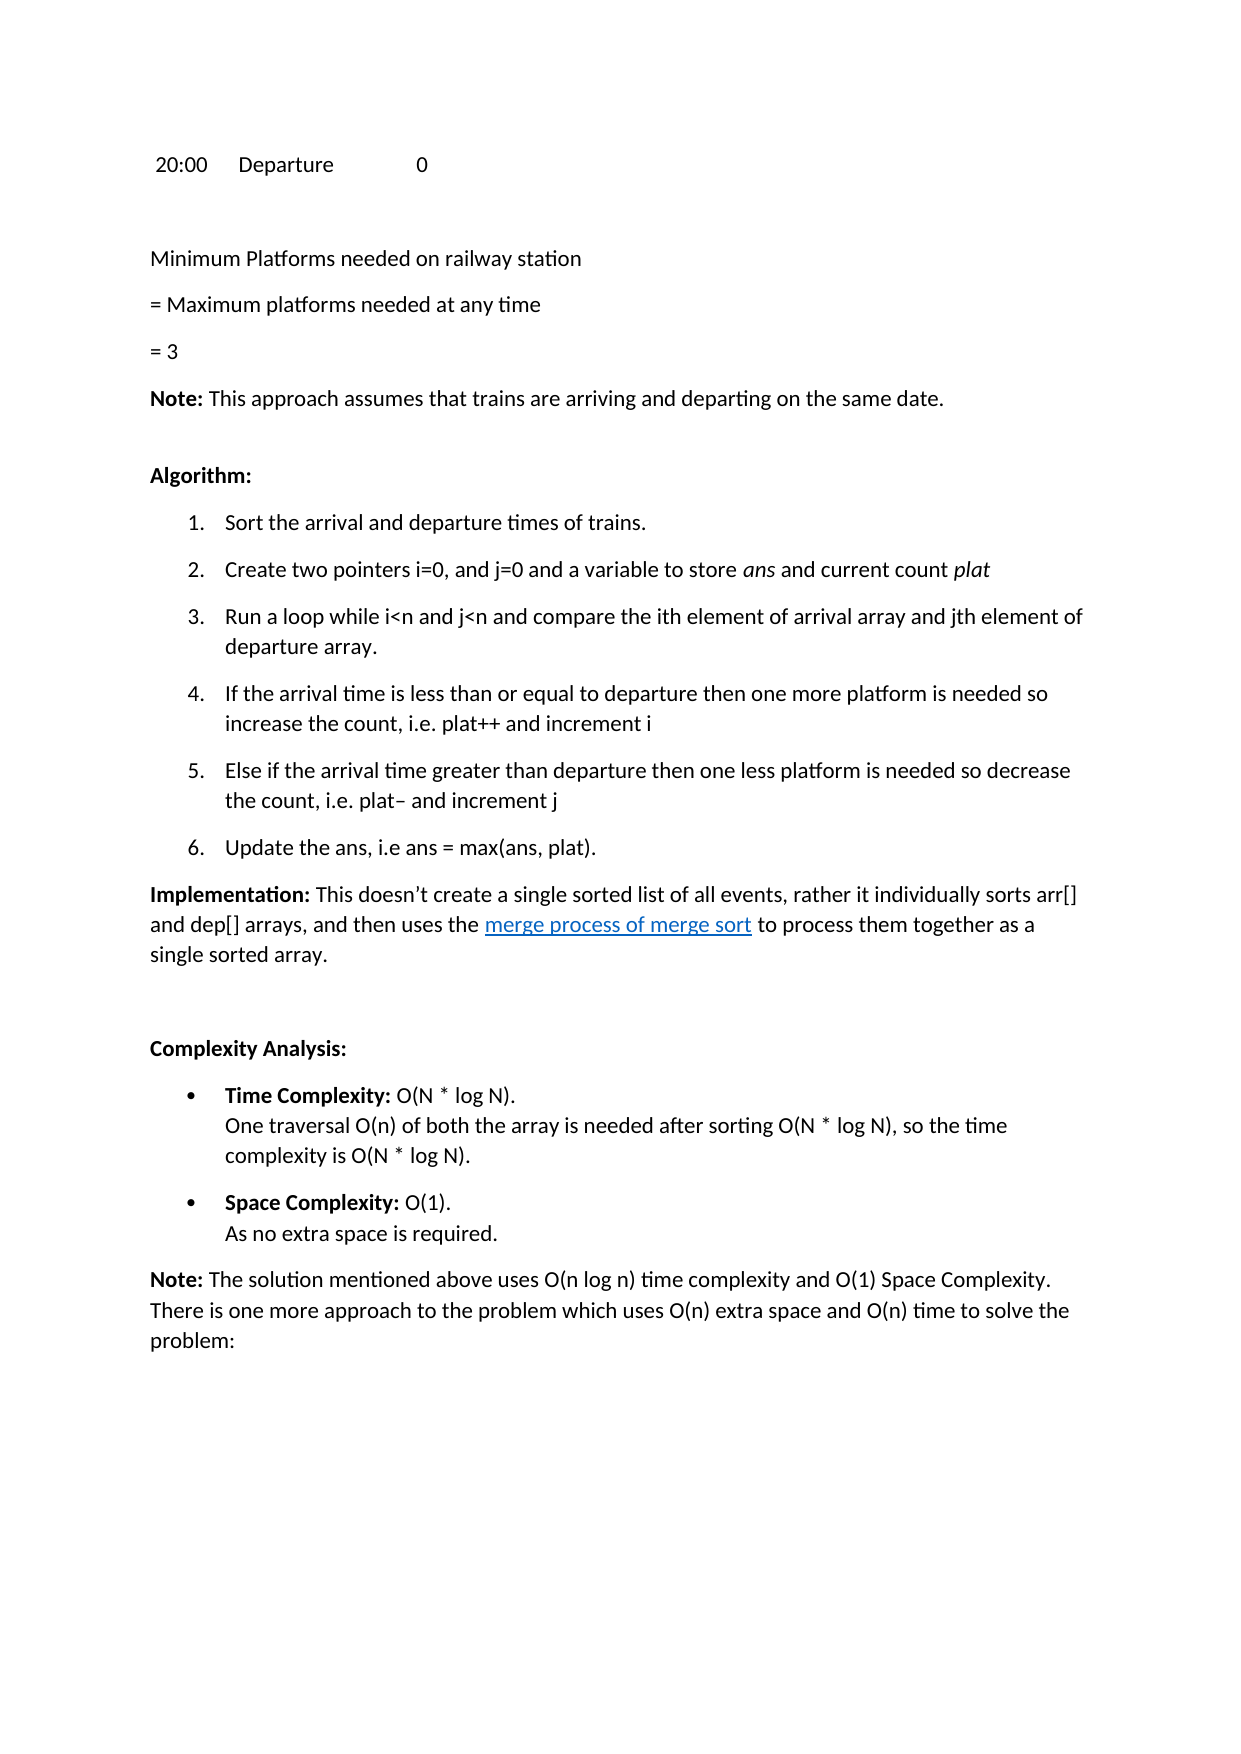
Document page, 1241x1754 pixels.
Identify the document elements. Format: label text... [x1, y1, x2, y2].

list Space Complexity: O(1). As no extra space is required. [187, 1188, 1090, 1247]
text Algorithm: [150, 461, 1090, 489]
text = Maximum platforms needed at any time [150, 291, 1090, 319]
text Note: This approach assumes that trains are arriving and departing on the same date. [150, 384, 1090, 443]
list Else if the arrival time greater than departure then one less platform is needed so decrease the count, i.e. plat– and increment j [187, 756, 1090, 814]
list Run a loop while i<n and j<n and compare the ith element of arrival array and jth element of departure array. [187, 602, 1090, 660]
list Create two pointers i=0, and j=0 and a variable to store ans and current count plat [187, 555, 1090, 583]
text 20:00 Departure 0 [150, 150, 1090, 178]
text Minimum Platforms needed on railway station [150, 244, 1090, 272]
text Note: The solution mentioned above uses O(n log n) time complexity and O(1) Space Complexity. There is one more approach to the problem which uses O(n) extra space and O(n) time to solve the problem: [150, 1266, 1090, 1354]
text Complexity Analysis: [150, 1034, 1090, 1062]
list Sort the arrival and departure times of trains. [187, 508, 1090, 536]
list If the arrival time is less than or equal to departure then one more platform is needed so increase the count, i.e. plat++ and increment i [187, 679, 1090, 737]
list Time Complexity: O(N * log N). One traversal O(n) of both the array is needed after sorting O(N * log N), so the time complexity is O(N * log N). [187, 1081, 1090, 1170]
text = 3 [150, 337, 1090, 366]
list Update the ans, i.e ans = max(ans, plat). [187, 833, 1090, 861]
text Implementation: This doesn’t create a single sorted list of all events, rather it individually sorts arr[] and dep[] arrays, and then uses the merge process of merge sort to process them together as a single sorted array. [150, 880, 1090, 969]
